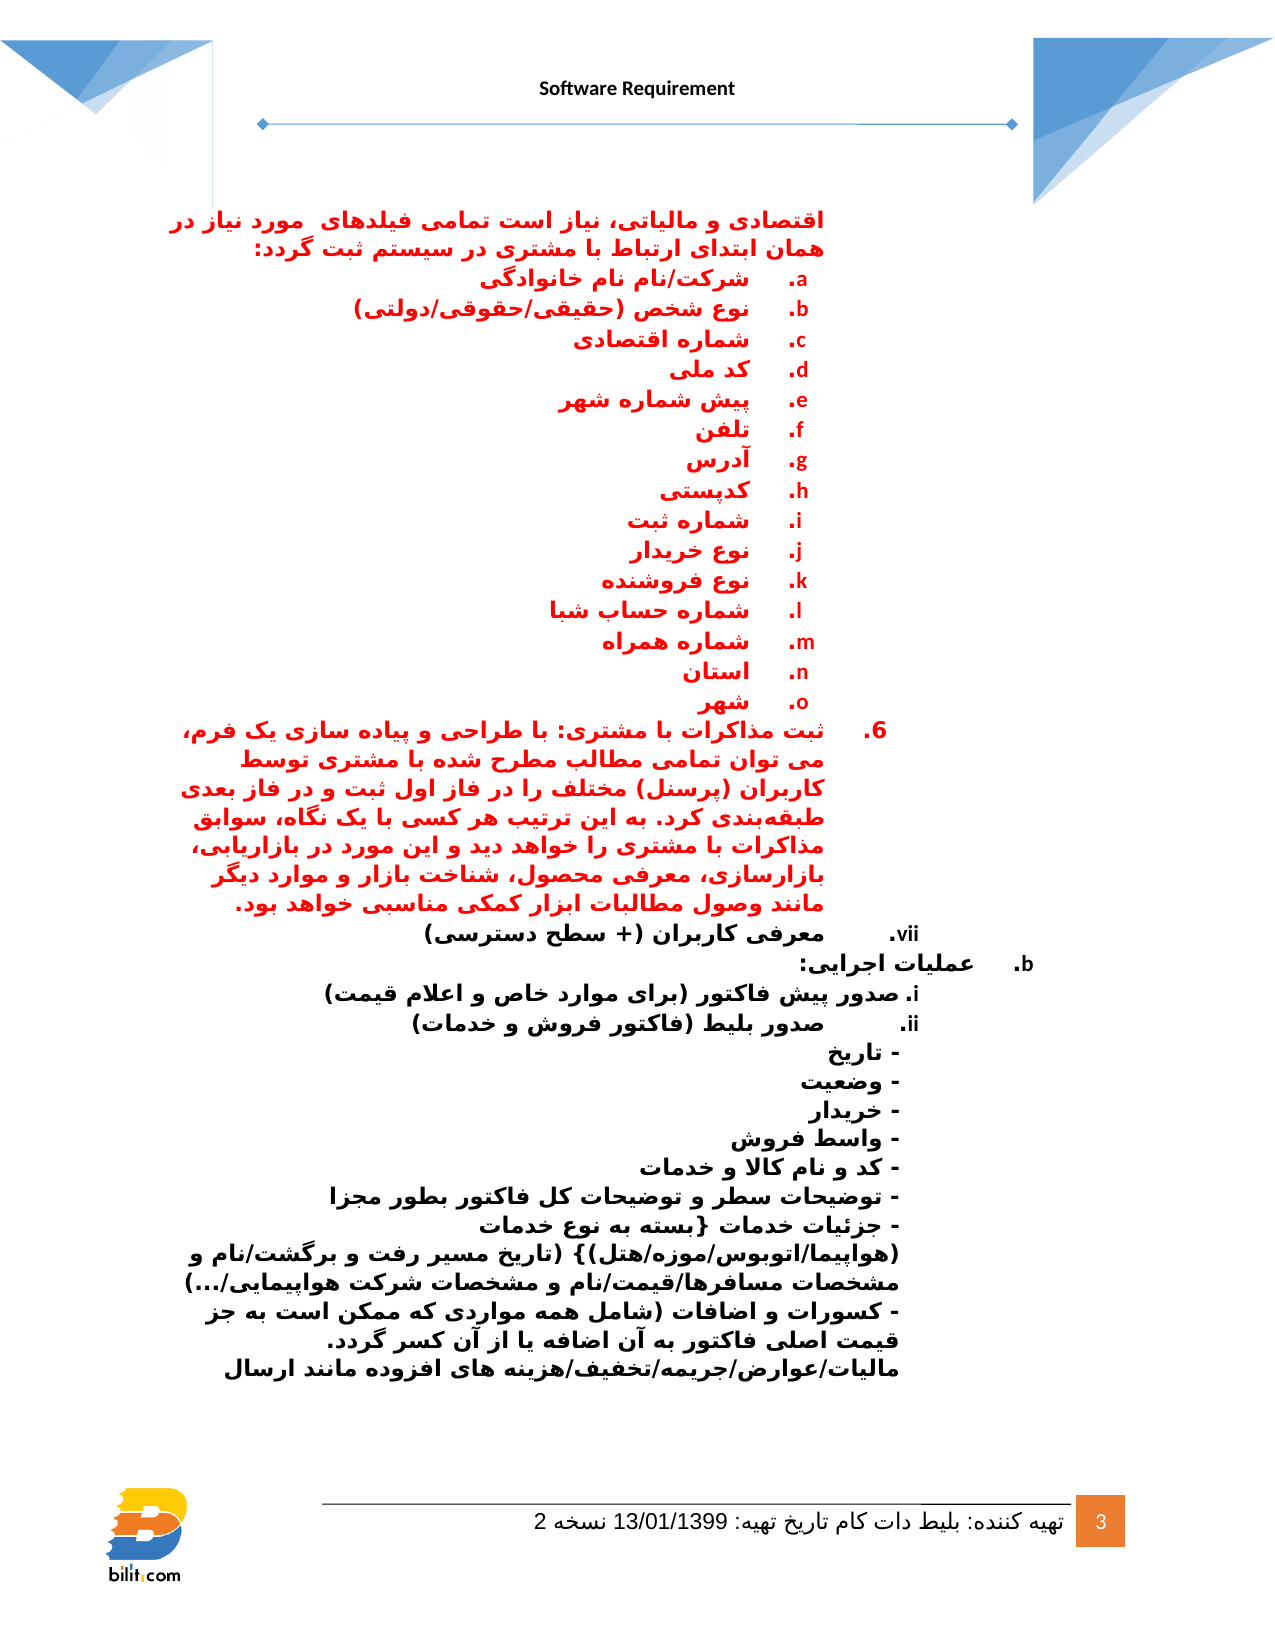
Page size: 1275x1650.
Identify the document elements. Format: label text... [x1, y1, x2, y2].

list معرفی کاربران (+ سطح دسترسی) [150, 919, 919, 947]
picture [1033, 37, 1275, 206]
list نوع شخص (حقیقی/حقوقی/دولتی) [150, 294, 787, 322]
list شماره همراه [150, 627, 787, 655]
list صدور پیش فاکتور (برای موارد خاص و اعلام قیمت) [150, 979, 919, 1007]
list پیش شماره شهر [150, 385, 787, 413]
list نوع فروشنده [150, 566, 787, 594]
list استان [150, 657, 787, 685]
list شماره ثبت [150, 506, 787, 534]
list کد ملی [150, 355, 787, 383]
list ثبت مذاکرات با مشتری: با طراحی و پیاده سازی یک فرم، می توان تمامی مطالب مطرح شده با مشتری توسط کاربران (پرسنل) مختلف را در فاز اول ثبت و در فاز بعدی طبقه‌بندی کرد. به این ترتیب هر کسی با یک نگاه، سوابق مذاکرات با مشتری را خواهد دید و این مورد در بازاریابی، بازارسازی، معرفی محصول، شناخت بازار و موارد دیگر مانند وصول مطالبات ابزار کمکی مناسبی خواهد بود. [150, 717, 862, 917]
list شماره اقتصادی [150, 325, 787, 353]
list شهر [150, 687, 787, 715]
list تلفن [150, 415, 787, 443]
list آدرس [150, 446, 787, 473]
list شرکت/نام نام خانوادگی [150, 264, 787, 292]
list عملیات اجرایی: [150, 949, 1012, 977]
picture [0, 40, 213, 209]
list نوع خریدار [150, 536, 787, 564]
picture [63, 1465, 232, 1605]
list شماره حساب شبا [150, 597, 787, 624]
list کدپستی [150, 476, 787, 504]
